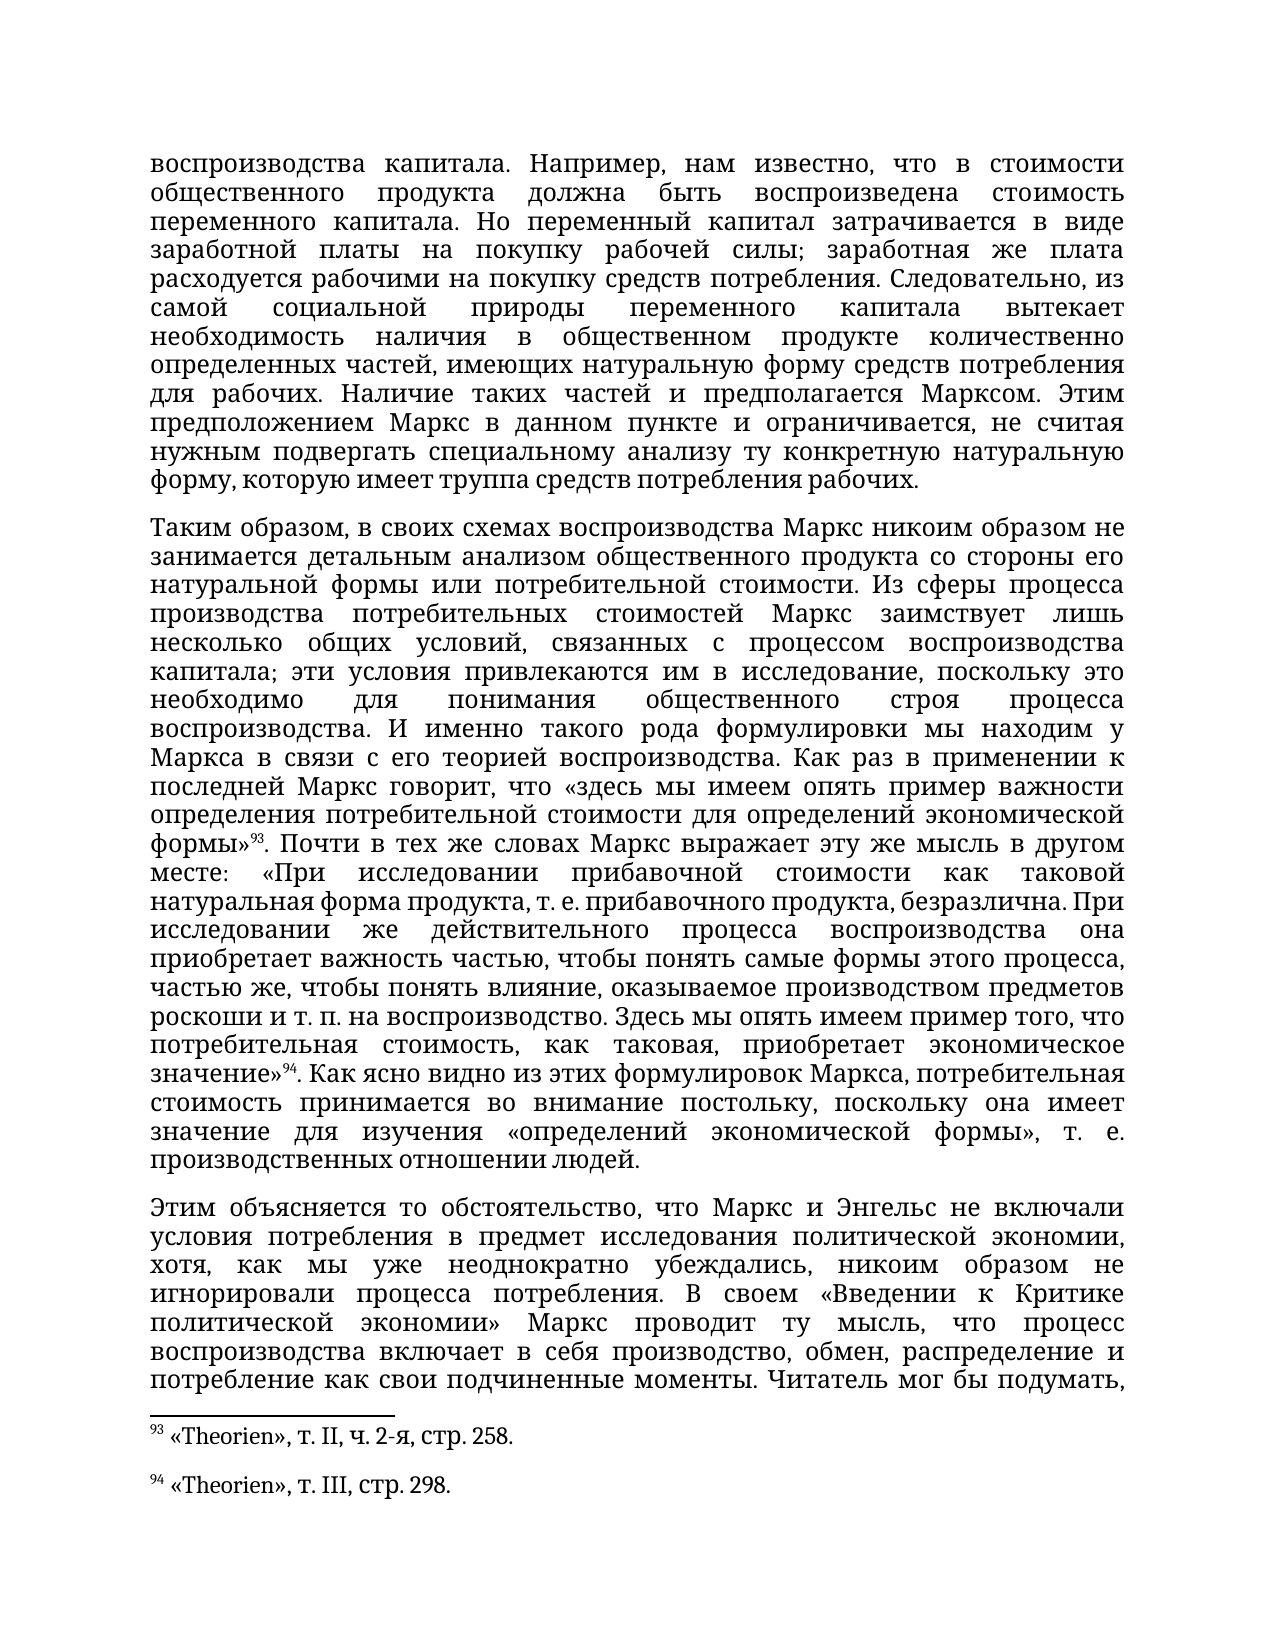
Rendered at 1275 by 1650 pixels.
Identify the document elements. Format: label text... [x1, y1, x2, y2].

text Таким образом, в своих схемах воспроизводства Маркс никоим образом не занимается детальным анализом общественного продукта со стороны его натуральной формы или потребительной стоимости. Из сферы процесса производства потребительных стоимостей Маркс заимствует лишь несколько общих условий, связанных с процессом воспроизводства капитала; эти условия привлекаются им в исследование, поскольку это необходимо для понимания общественного строя процесса воспроизводства. И именно такого рода формулировки мы находим у Маркса в связи с его теорией воспроизводства. Как раз в применении к последней Маркс говорит, что «здесь мы имеем опять пример важности определения потребительной стоимости для определений экономической формы». Почти в тех же словах Маркс выражает эту же мысль в другом месте: «При исследовании прибавочной стоимости как таковой натуральная форма продукта, т. е. прибавочного продукта, безразлична. При исследовании же действительного процесса воспроизводства она приобретает важность частью, чтобы понять самые формы этого процесса, частью же, чтобы понять влияние, оказываемое производством предметов роскоши и т. п. на воспроизводство. Здесь мы опять имеем пример того, что потребительная стоимость, как таковая, приобретает экономическое значение». Как ясно видно из этих формулировок Маркса, потребительная стоимость принимается во внимание постольку, поскольку она имеет значение для изучения «определений экономической формы», т. е. производственных отношении людей. [150, 514, 1125, 1175]
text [150, 150, 1125, 495]
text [150, 1194, 1125, 1395]
